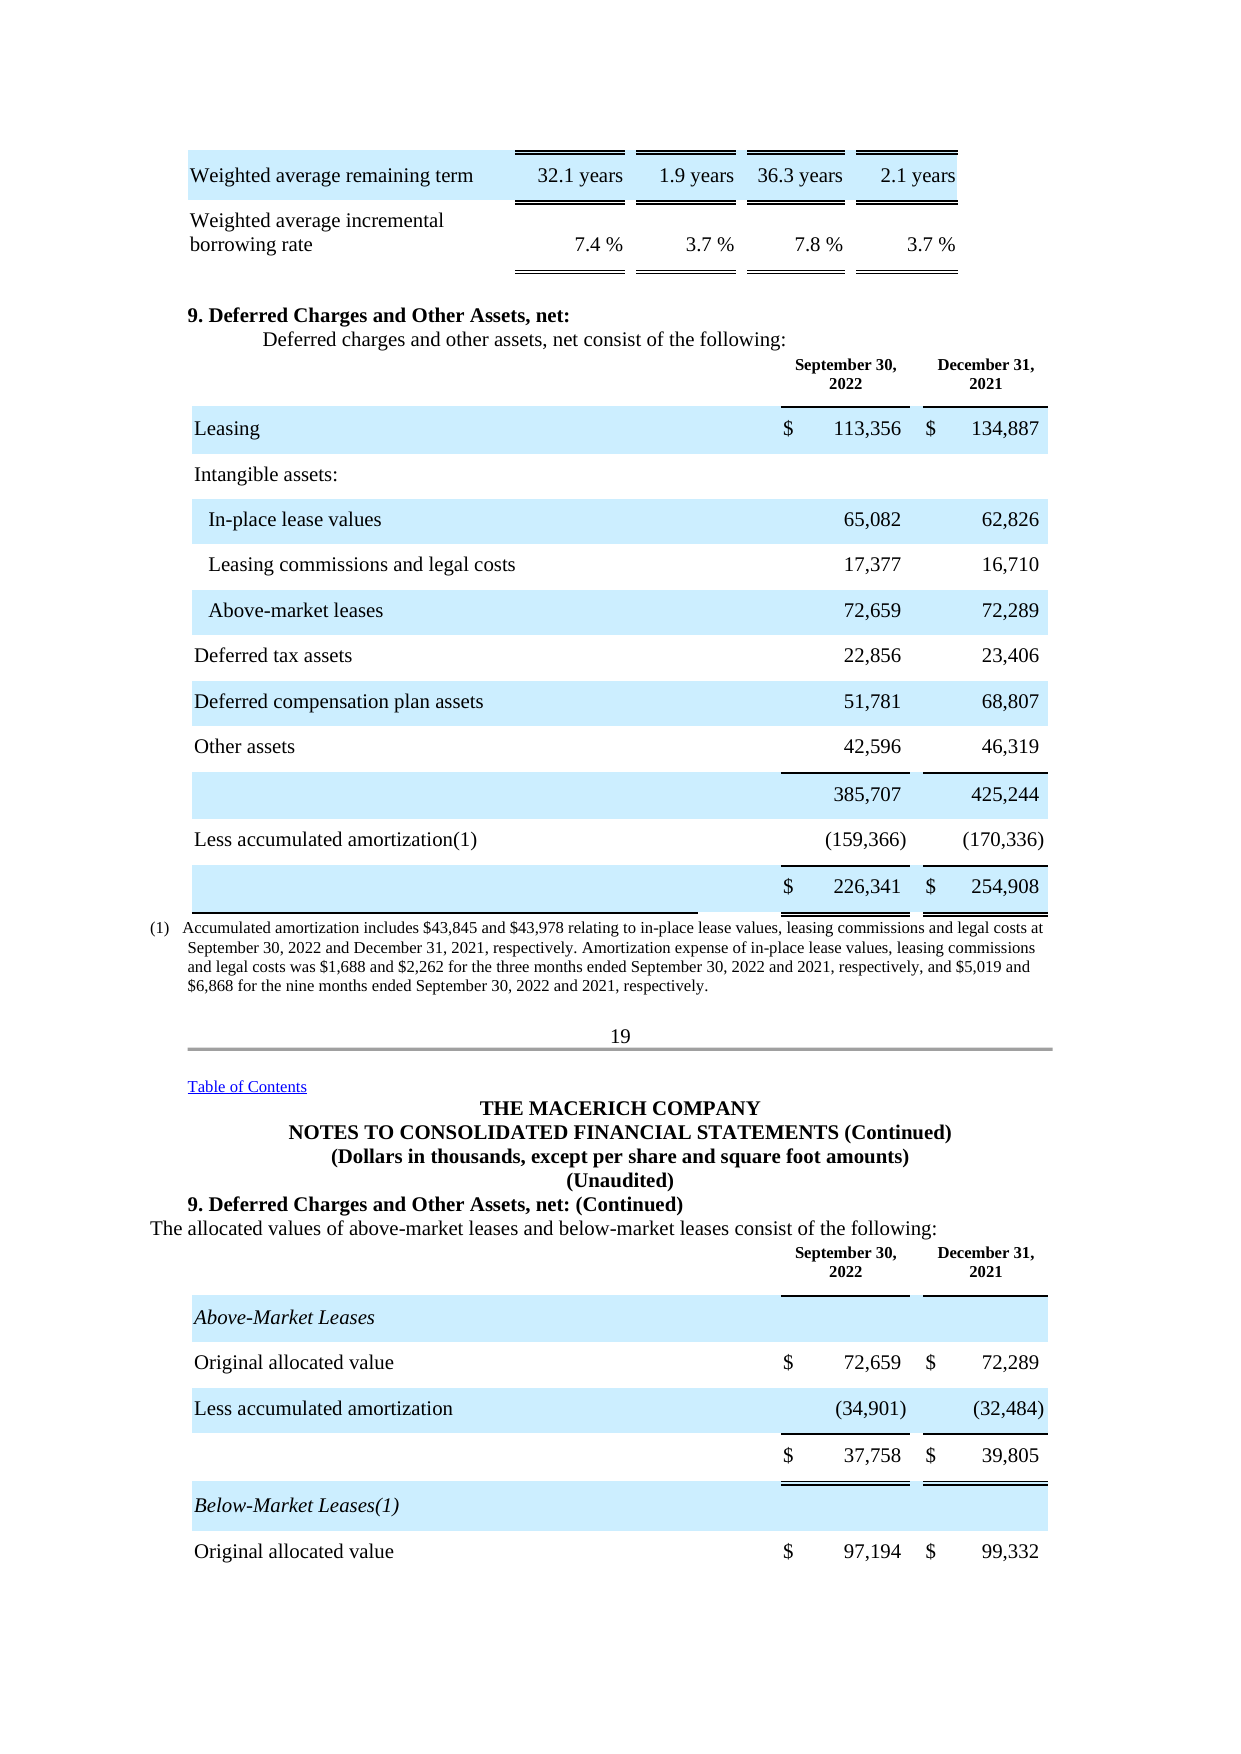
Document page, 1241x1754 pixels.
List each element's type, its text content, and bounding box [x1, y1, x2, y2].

text 9. Deferred Charges and Other Assets, net: (Continued) [187, 1192, 1053, 1216]
text (Unaudited) [187, 1168, 1053, 1192]
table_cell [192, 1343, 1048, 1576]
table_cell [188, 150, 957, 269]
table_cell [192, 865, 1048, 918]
text Deferred charges and other assets, net consist of the following: [187, 327, 1053, 351]
text 9. Deferred Charges and Other Assets, net: [187, 303, 1053, 327]
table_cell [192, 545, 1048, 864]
text (1) Accumulated amortization includes $43,845 and $43,978 relating to in-place lease values, leasing commissions and legal costs at September 30, 2022 and December 31, 2021, respectively. Amortization expense of in-place lease values, leasing commissions and legal costs was $1,688 and $2,262 for the three months ended September 30, 2022 and 2021, respectively, and $5,019 and $6,868 for the nine months ended September 30, 2022 and 2021, respectively. [150, 918, 1053, 995]
text (Dollars in thousands, except per share and square foot amounts) [187, 1144, 1053, 1168]
text 19 [187, 1024, 1053, 1047]
text THE MACERICH COMPANY [187, 1096, 1053, 1120]
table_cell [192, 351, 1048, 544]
text Table of Contents [187, 1076, 1053, 1096]
text NOTES TO CONSOLIDATED FINANCIAL STATEMENTS (Continued) [187, 1120, 1053, 1144]
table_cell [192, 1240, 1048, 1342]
text The allocated values of above-market leases and below-market leases consist of the following: [150, 1216, 1053, 1240]
